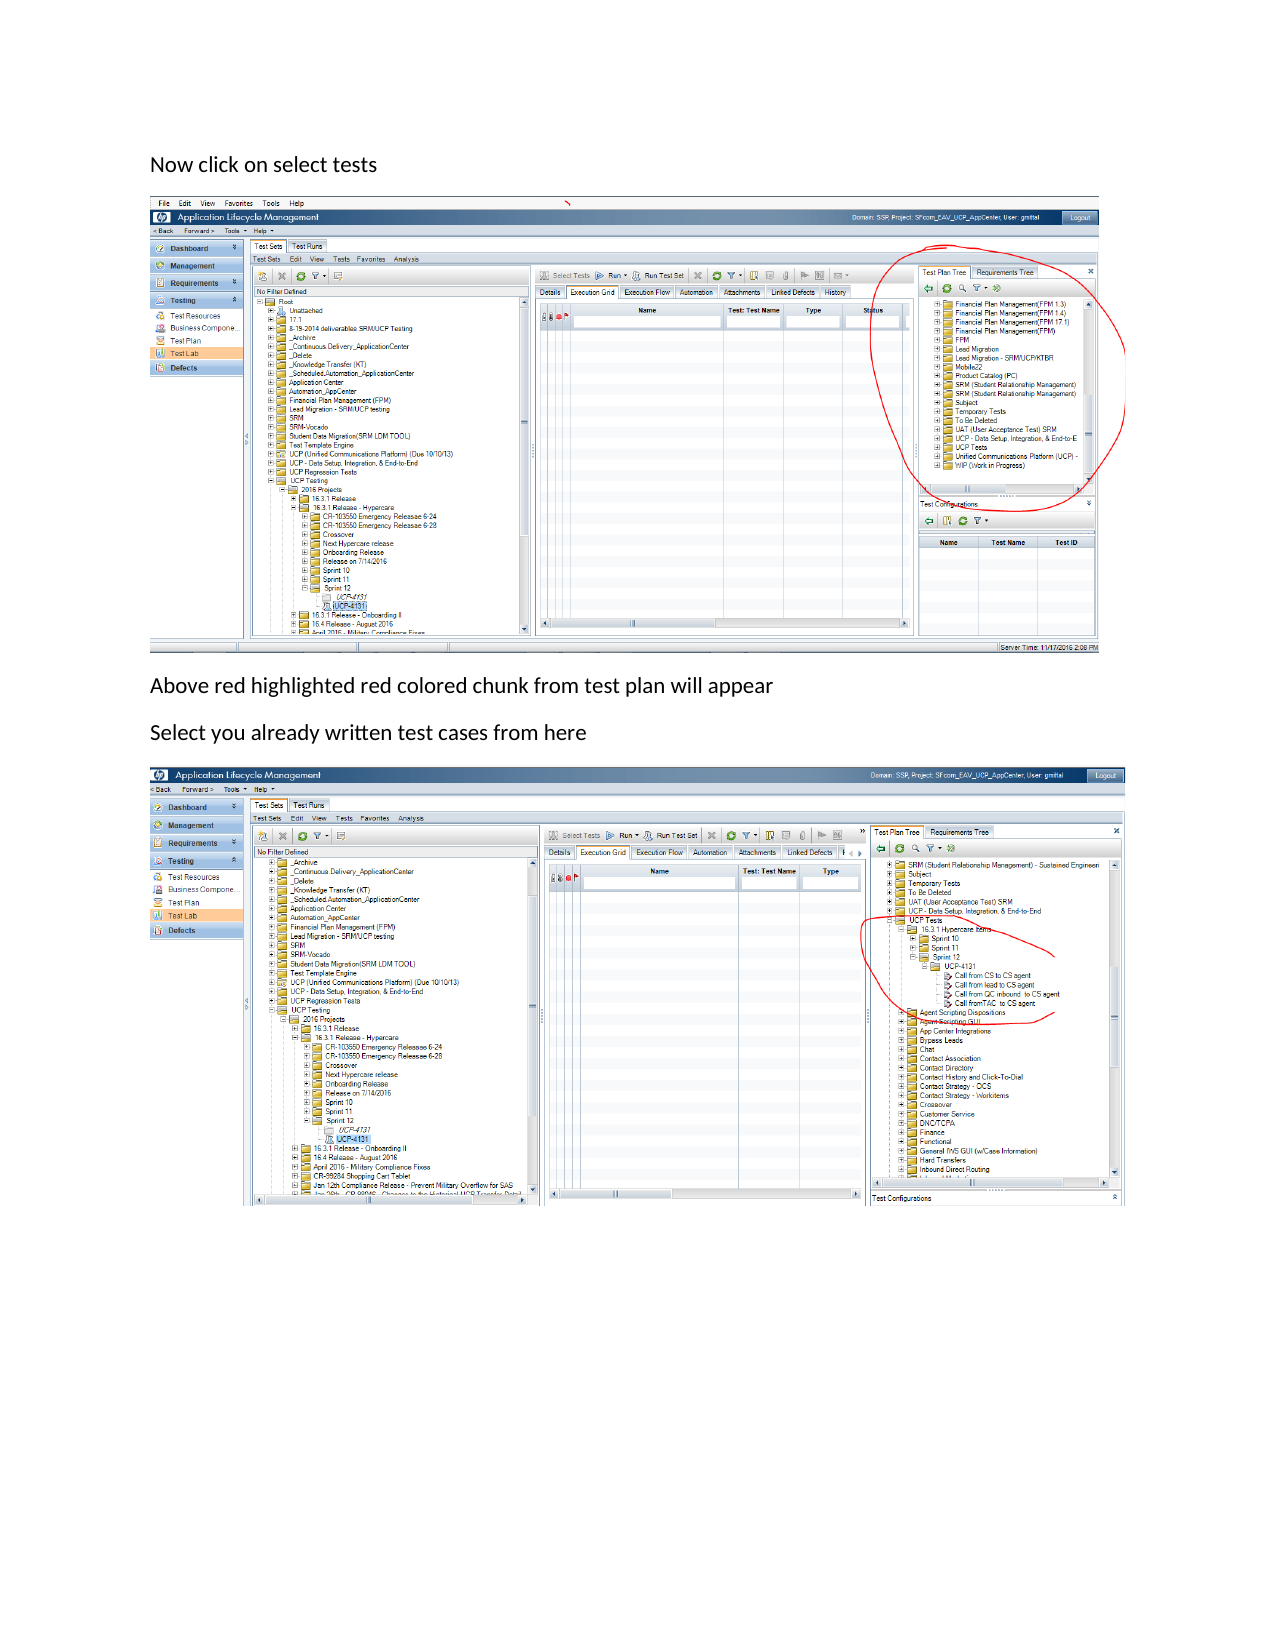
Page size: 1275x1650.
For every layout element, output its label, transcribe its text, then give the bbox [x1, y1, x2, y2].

picture [150, 765, 1125, 1206]
text Now click on select tests [150, 150, 1125, 178]
text Select you already written test cases from here [150, 718, 1125, 747]
picture [150, 196, 1125, 653]
text Above red highlighted red colored chunk from test plan will appear [150, 672, 1125, 700]
